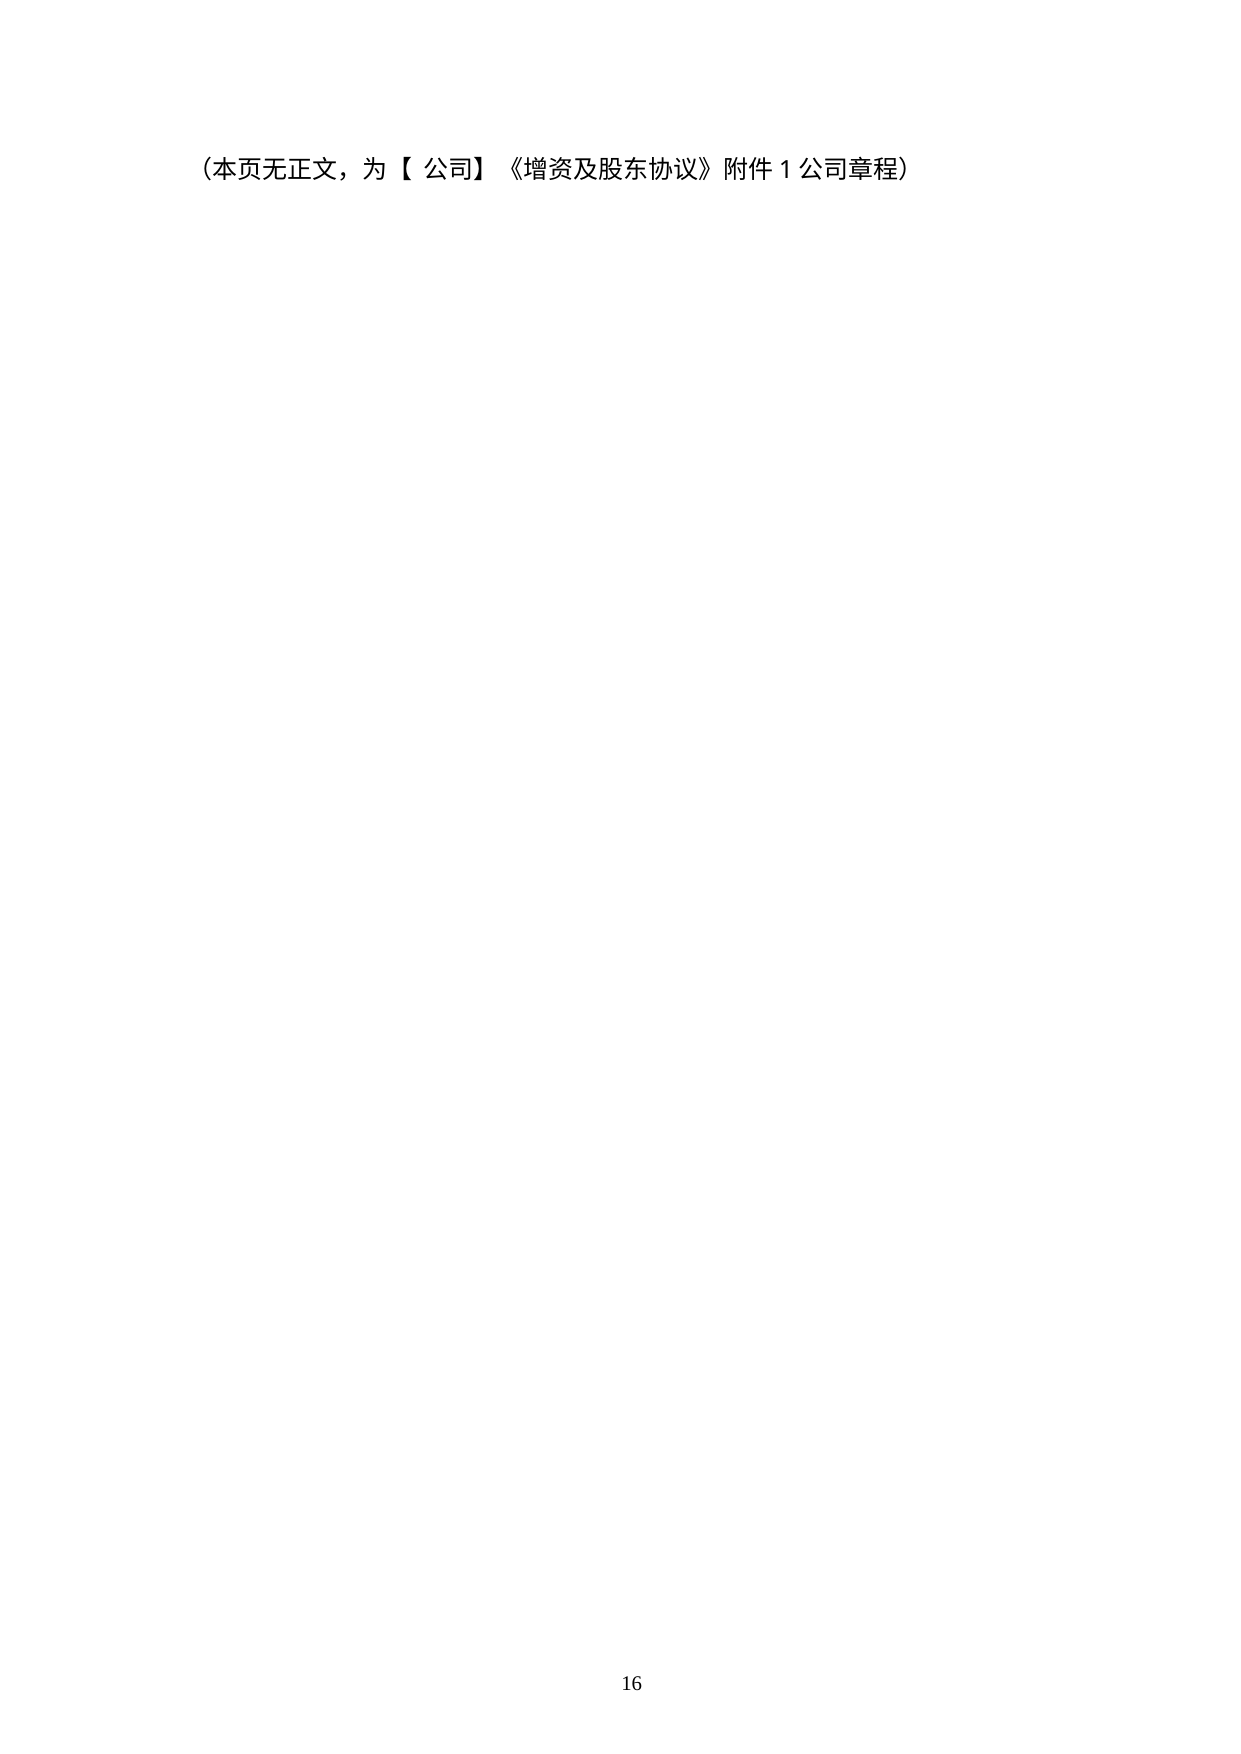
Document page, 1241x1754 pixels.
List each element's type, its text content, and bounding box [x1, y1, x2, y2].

text （本页无正文，为【 公司】《增资及股东协议》附件1公司章程） [187, 150, 1075, 186]
